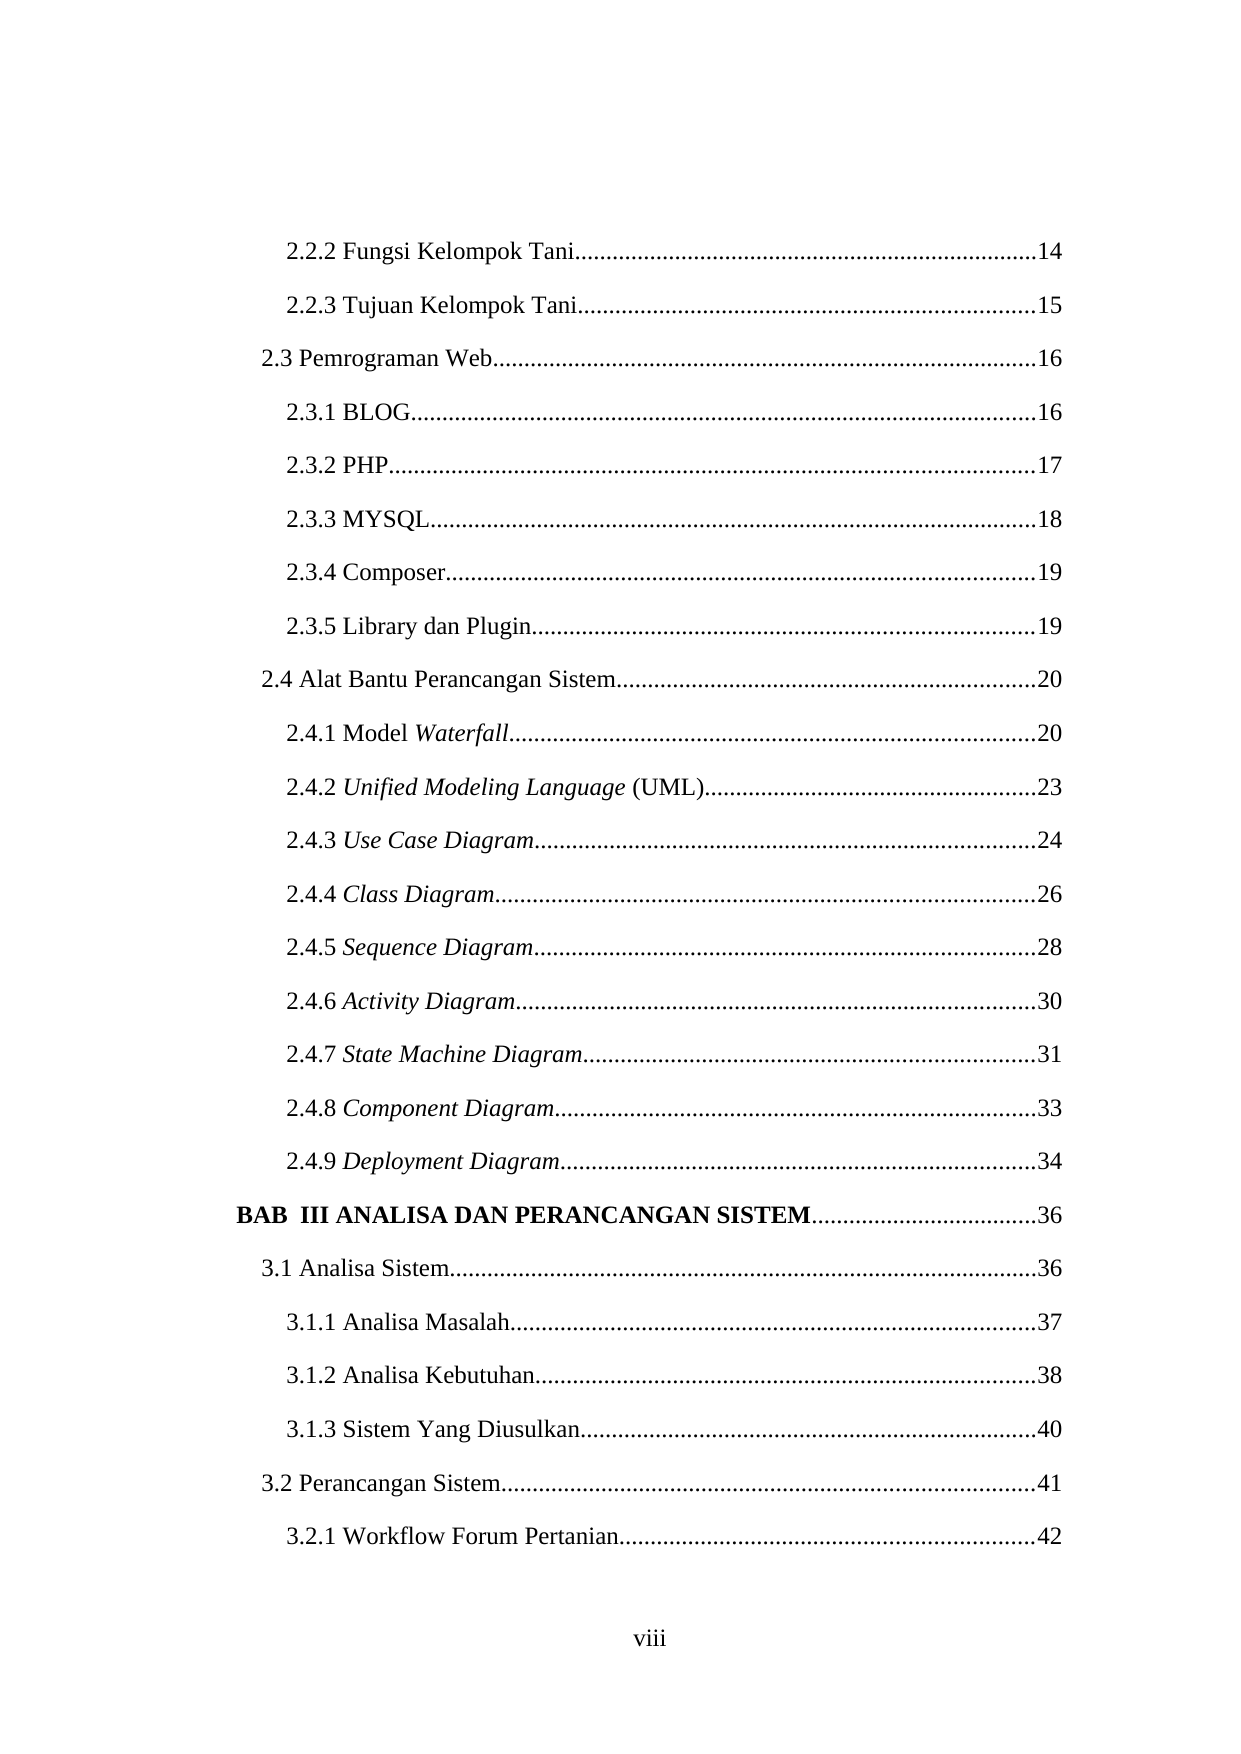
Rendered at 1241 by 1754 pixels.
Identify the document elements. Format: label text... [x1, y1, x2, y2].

text 2.3.5 Library dan Plugin 19 [286, 611, 1063, 640]
text 2.3.3 MYSQL 18 [286, 504, 1063, 533]
text 2.4.4 Class Diagram 26 [286, 879, 1063, 907]
text 2.4.9 Deployment Diagram 34 [286, 1146, 1063, 1175]
text BAB III ANALISA DAN PERANCANGAN SISTEM 36 [236, 1200, 1063, 1229]
text 3.1.1 Analisa Masalah 37 [286, 1307, 1063, 1336]
text 2.4.6 Activity Diagram 30 [286, 986, 1063, 1014]
text 3.2 Perancangan Sistem 41 [261, 1468, 1063, 1496]
text 2.3 Pemrograman Web 16 [261, 343, 1063, 372]
text 2.4.8 Component Diagram 33 [286, 1093, 1063, 1122]
text 2.2.2 Fungsi Kelompok Tani 14 [286, 236, 1063, 265]
text 2.3.2 PHP 17 [286, 450, 1063, 479]
text 2.3.4 Composer 19 [286, 557, 1063, 586]
text 2.4.1 Model Waterfall 20 [286, 718, 1063, 747]
text 2.4.3 Use Case Diagram 24 [286, 825, 1063, 854]
text 3.1.2 Analisa Kebutuhan 38 [286, 1361, 1063, 1389]
text 2.3.1 BLOG 16 [286, 397, 1063, 426]
text 2.2.3 Tujuan Kelompok Tani 15 [286, 290, 1063, 318]
text 2.4.5 Sequence Diagram 28 [286, 932, 1063, 961]
text 2.4.2 Unified Modeling Language (UML) 23 [286, 772, 1063, 800]
text 3.2.1 Workflow Forum Pertanian 42 [286, 1521, 1063, 1550]
text 2.4.7 State Machine Diagram 31 [286, 1039, 1063, 1068]
text 3.1 Analisa Sistem 36 [261, 1253, 1063, 1282]
text 3.1.3 Sistem Yang Diusulkan 40 [286, 1414, 1063, 1443]
text 2.4 Alat Bantu Perancangan Sistem 20 [261, 664, 1063, 693]
